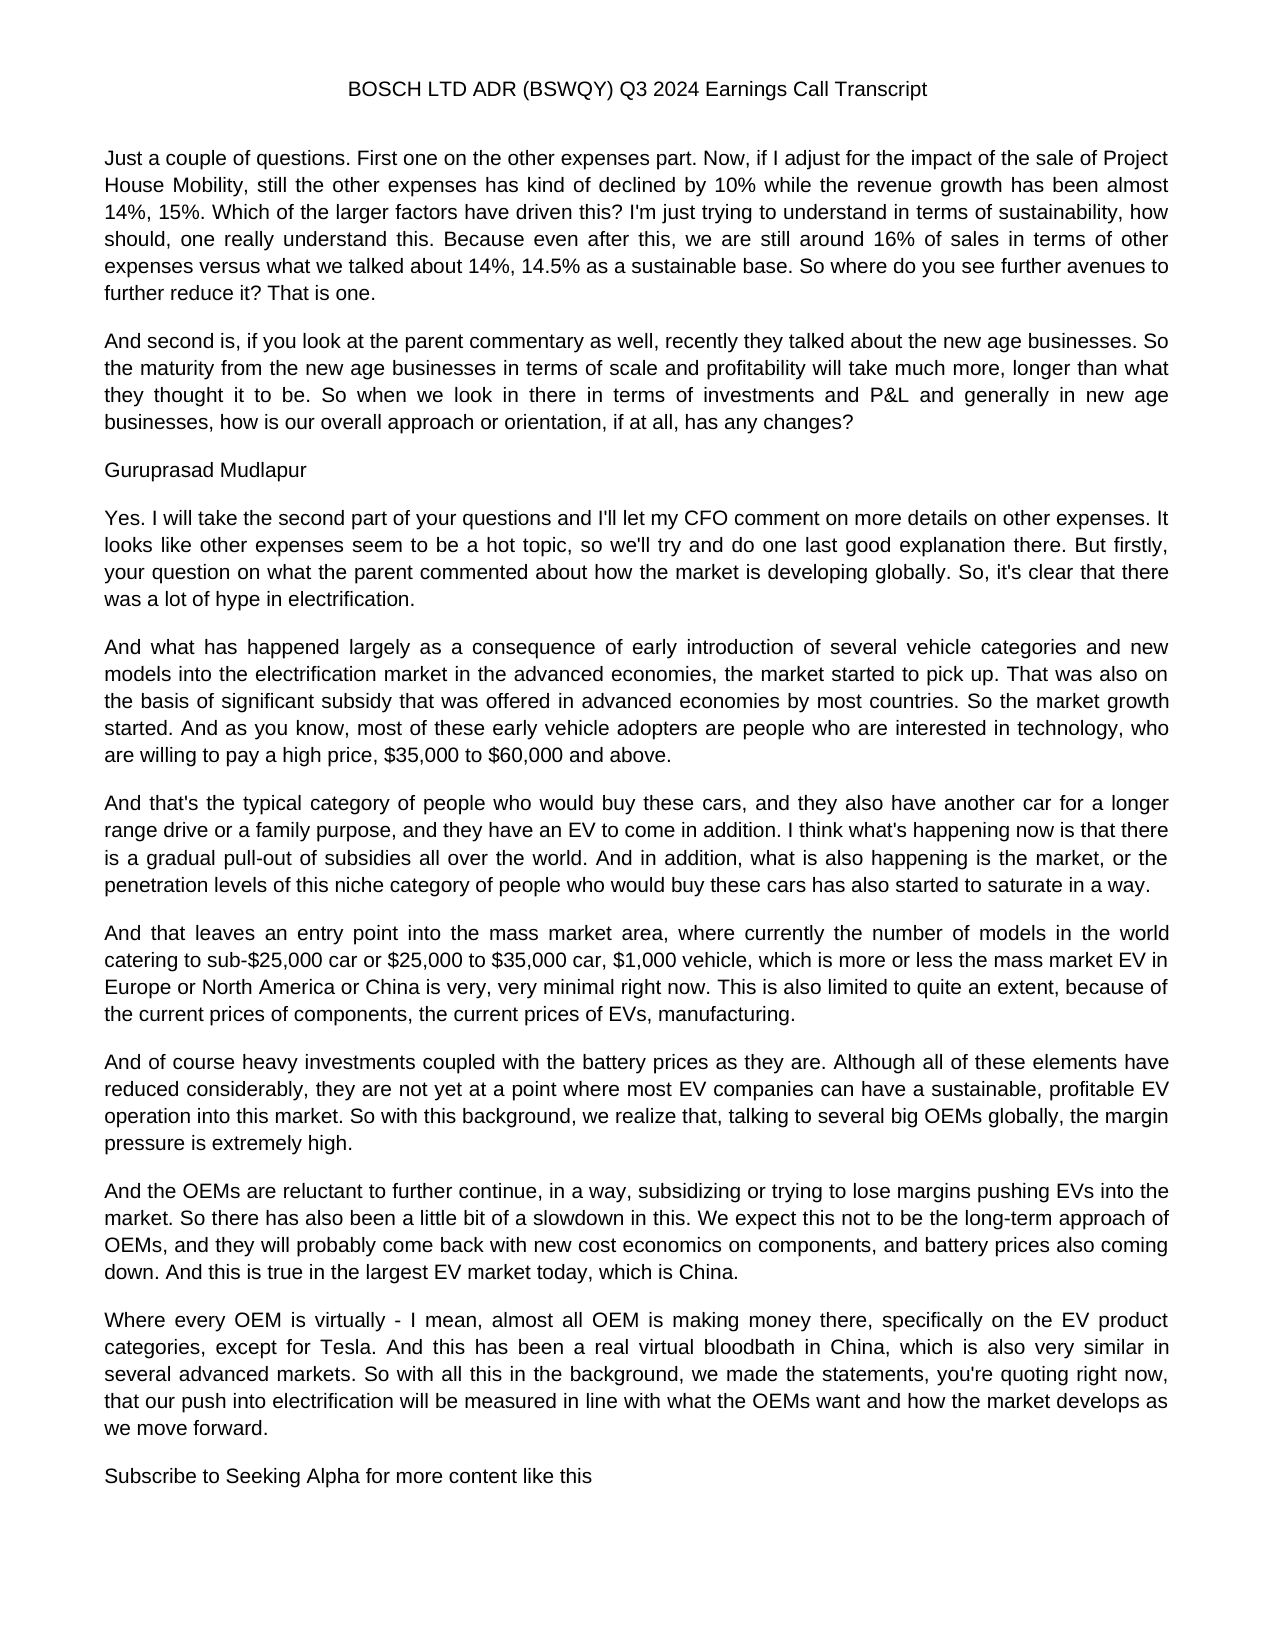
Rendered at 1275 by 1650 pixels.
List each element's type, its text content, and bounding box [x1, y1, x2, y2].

text And the OEMs are reluctant to further continue, in a way, subsidizing or trying to lose margins pushing EVs into the market. So there has also been a little bit of a slowdown in this. We expect this not to be the long-term approach of OEMs, and they will probably come back with new cost economics on components, and battery prices also coming down. And this is true in the largest EV market today, which is China. [104, 1176, 1171, 1284]
text Where every OEM is virtually - I mean, almost all OEM is making money there, specifically on the EV product categories, except for Tesla. And this has been a real virtual bloodbath in China, which is also very similar in several advanced markets. So with all this in the background, we made the statements, you're quoting right now, that our push into electrification will be measured in line with what the OEMs want and how the market develops as we move forward. [104, 1305, 1171, 1440]
text Subscribe to Seeking Alpha for more content like this [104, 1461, 1171, 1488]
text And of course heavy investments coupled with the battery prices as they are. Although all of these elements have reduced considerably, they are not yet at a point where most EV companies can have a sustainable, profitable EV operation into this market. So with this background, we realize that, talking to several big OEMs globally, the margin pressure is extremely high. [104, 1046, 1171, 1155]
text Guruprasad Mudlapur [104, 455, 1171, 482]
text And second is, if you look at the parent commentary as well, recently they talked about the new age businesses. So the maturity from the new age businesses in terms of scale and profitability will take much more, longer than what they thought it to be. So when we look in there in terms of investments and P&L and generally in new age businesses, how is our overall approach or orientation, if at all, has any changes? [104, 326, 1171, 434]
text And that's the typical category of people who would buy these cars, and they also have another car for a longer range drive or a family purpose, and they have an EV to come in addition. I think what's happening now is that there is a gradual pull-out of subsidies all over the world. And in addition, what is also happening is the market, or the penetration levels of this niche category of people who would buy these cars has also started to saturate in a way. [104, 788, 1171, 896]
text And that leaves an entry point into the mass market area, where currently the number of models in the world catering to sub-$25,000 car or $25,000 to $35,000 car, $1,000 vehicle, which is more or less the mass market EV in Europe or North America or China is very, very minimal right now. This is also limited to quite an extent, because of the current prices of components, the current prices of EVs, manufacturing. [104, 917, 1171, 1026]
text Yes. I will take the second part of your questions and I'll let my CFO comment on more details on other expenses. It looks like other expenses seem to be a hot topic, so we'll try and do one last good explanation there. But firstly, your question on what the parent commented about how the market is developing globally. So, it's clear that there was a lot of hype in electrification. [104, 503, 1171, 611]
text And what has happened largely as a consequence of early introduction of several vehicle categories and new models into the electrification market in the advanced economies, the market started to pick up. That was also on the basis of significant subsidy that was offered in advanced economies by most countries. So the market growth started. And as you know, most of these early vehicle adopters are people who are interested in technology, who are willing to pay a high price, $35,000 to $60,000 and above. [104, 632, 1171, 767]
text Just a couple of questions. First one on the other expenses part. Now, if I adjust for the impact of the sale of Project House Mobility, still the other expenses has kind of declined by 10% while the revenue growth has been almost 14%, 15%. Which of the larger factors have driven this? I'm just trying to understand in terms of sustainability, how should, one really understand this. Because even after this, we are still around 16% of sales in terms of other expenses versus what we talked about 14%, 14.5% as a sustainable base. So where do you see further avenues to further reduce it? That is one. [104, 142, 1171, 305]
